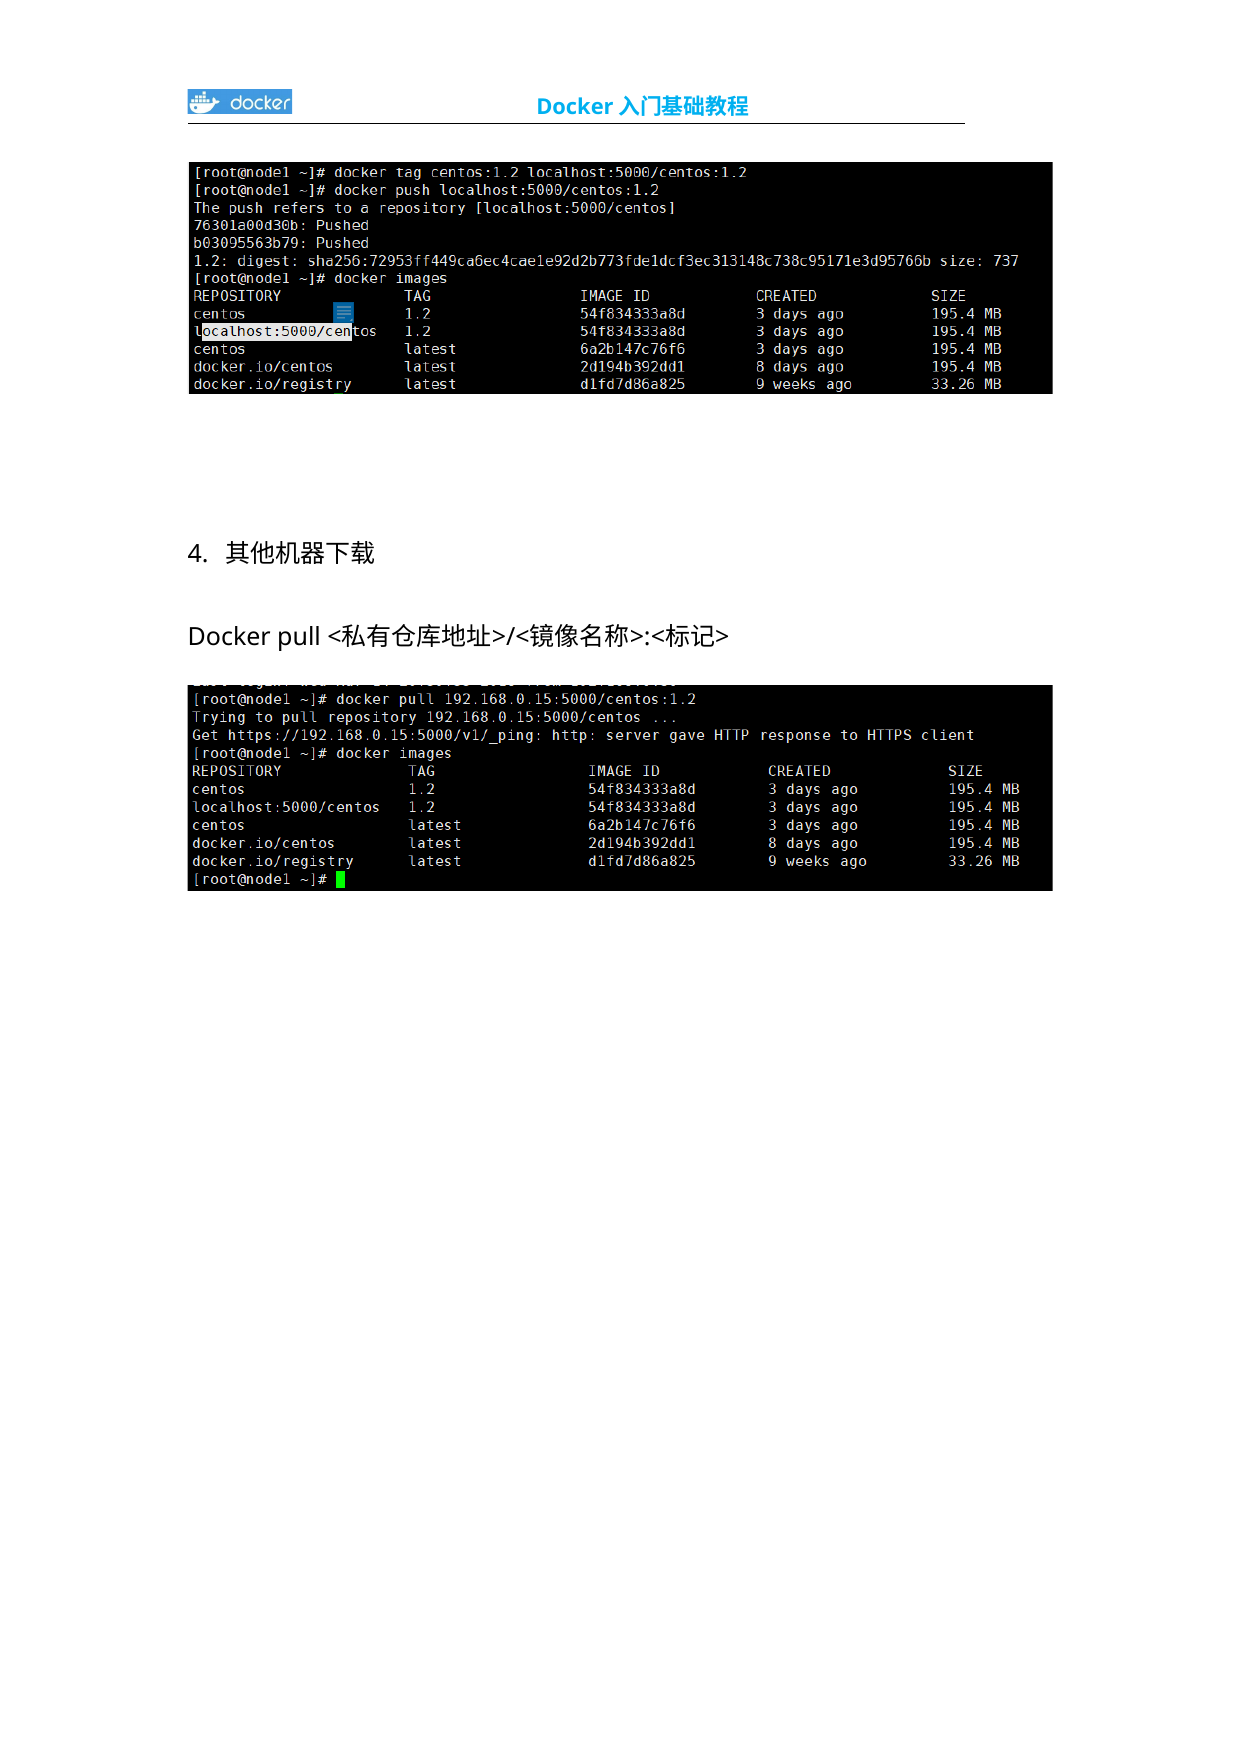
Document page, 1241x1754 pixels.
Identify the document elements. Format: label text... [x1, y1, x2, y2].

picture [187, 685, 1053, 891]
picture [187, 89, 293, 114]
picture [187, 162, 1053, 394]
text Docker pull <私有仓库地址>/<镜像名称>:<标记> [187, 602, 1053, 667]
list 其他机器下载 [187, 519, 1053, 584]
